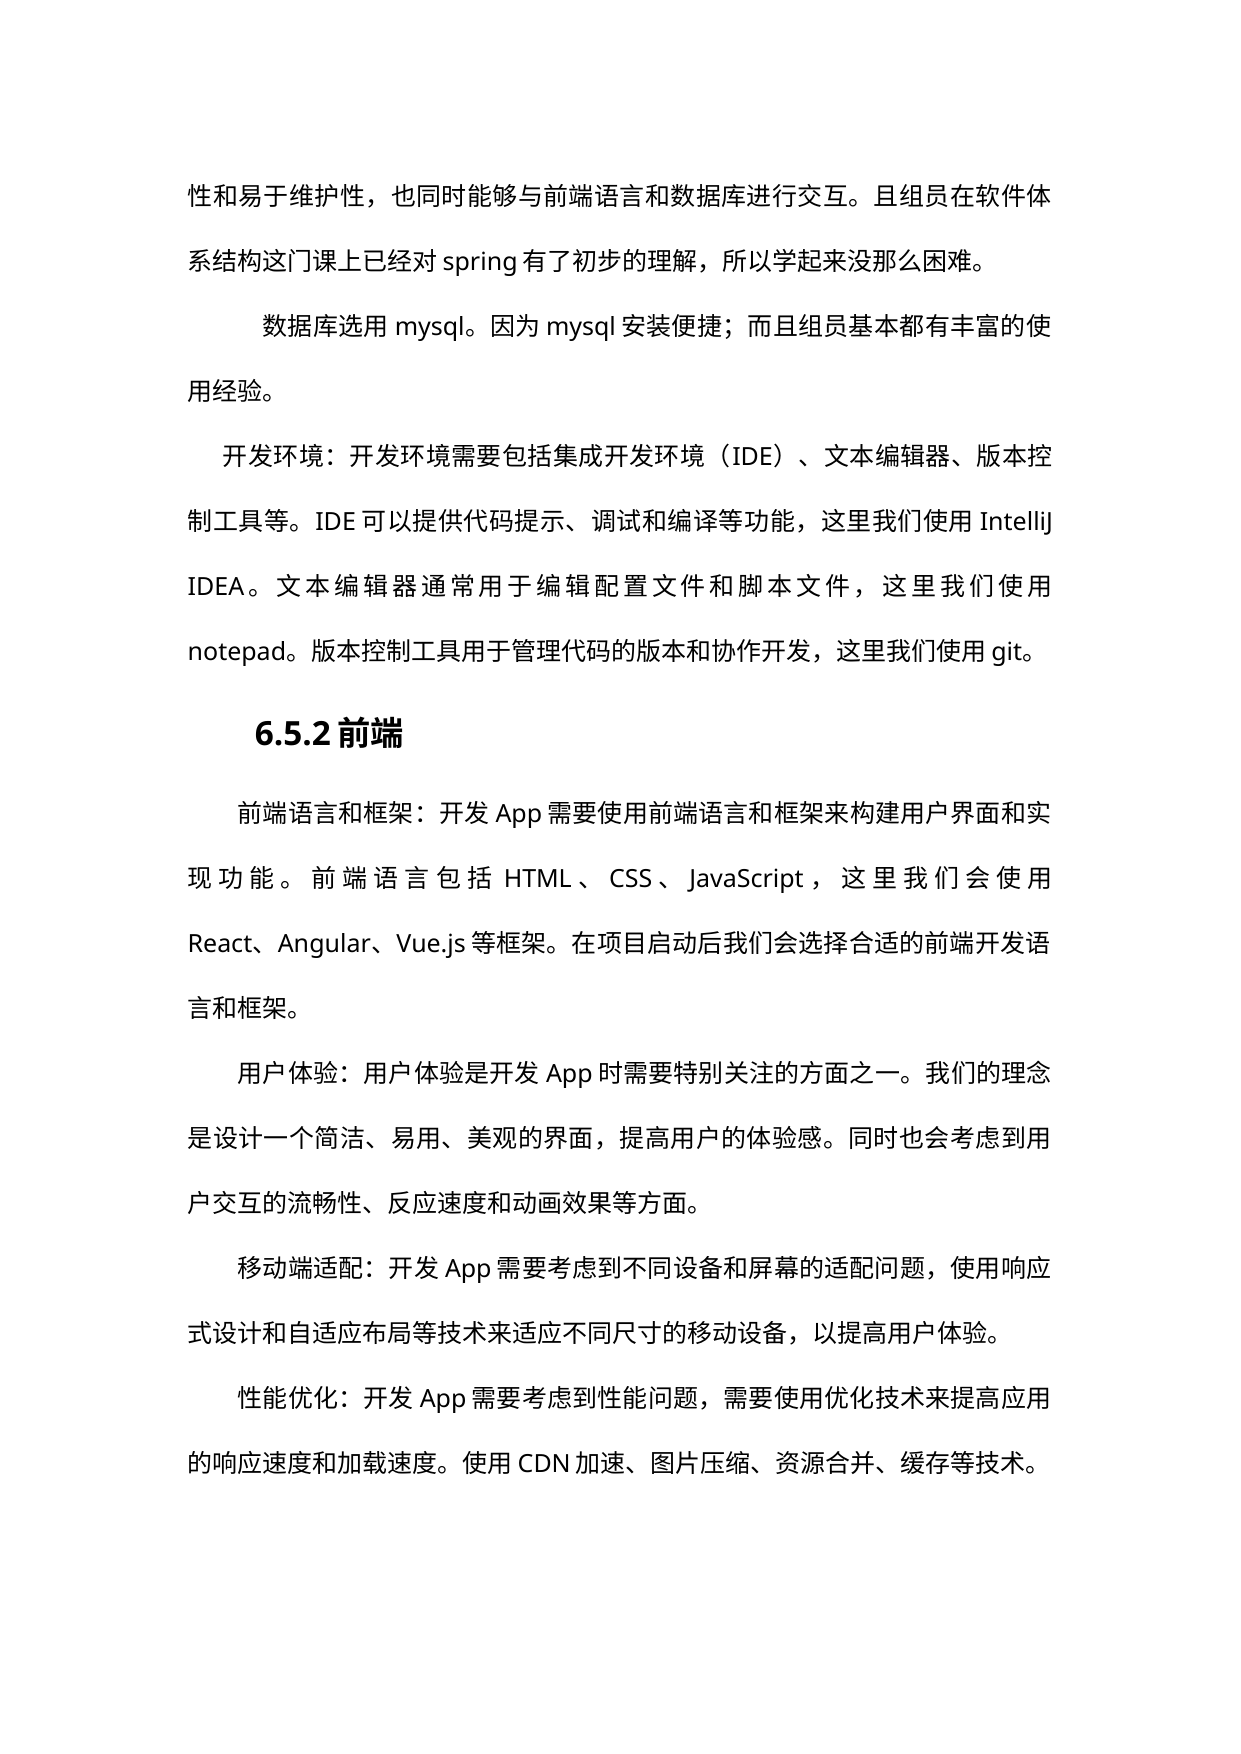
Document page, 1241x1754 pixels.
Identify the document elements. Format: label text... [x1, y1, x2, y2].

text 开发环境：开发环境需要包括集成开发环境（IDE）、文本编辑器、版本控制工具等。IDE可以提供代码提示、调试和编译等功能，这里我们使用IntelliJ IDEA。文本编辑器通常用于编辑配置文件和脚本文件，这里我们使用notepad。版本控制工具用于管理代码的版本和协作开发，这里我们使用git。 [187, 422, 1053, 682]
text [187, 162, 1053, 292]
text 移动端适配：开发App需要考虑到不同设备和屏幕的适配问题，使用响应式设计和自适应布局等技术来适应不同尺寸的移动设备，以提高用户体验。 [187, 1234, 1053, 1364]
text 数据库选用mysql。因为mysql安装便捷；而且组员基本都有丰富的使用经验。 [187, 292, 1053, 422]
text 前端语言和框架：开发App需要使用前端语言和框架来构建用户界面和实现功能。前端语言包括HTML、CSS、JavaScript，这里我们会使用React、Angular、Vue.js等框架。在项目启动后我们会选择合适的前端开发语言和框架。 [187, 779, 1053, 1039]
text 性能优化：开发App需要考虑到性能问题，需要使用优化技术来提高应用的响应速度和加载速度。使用CDN加速、图片压缩、资源合并、缓存等技术。 [187, 1364, 1053, 1494]
subtitle 6.5.2前端 [187, 698, 1053, 763]
text 用户体验：用户体验是开发App时需要特别关注的方面之一。我们的理念是设计一个简洁、易用、美观的界面，提高用户的体验感。同时也会考虑到用户交互的流畅性、反应速度和动画效果等方面。 [187, 1039, 1053, 1234]
